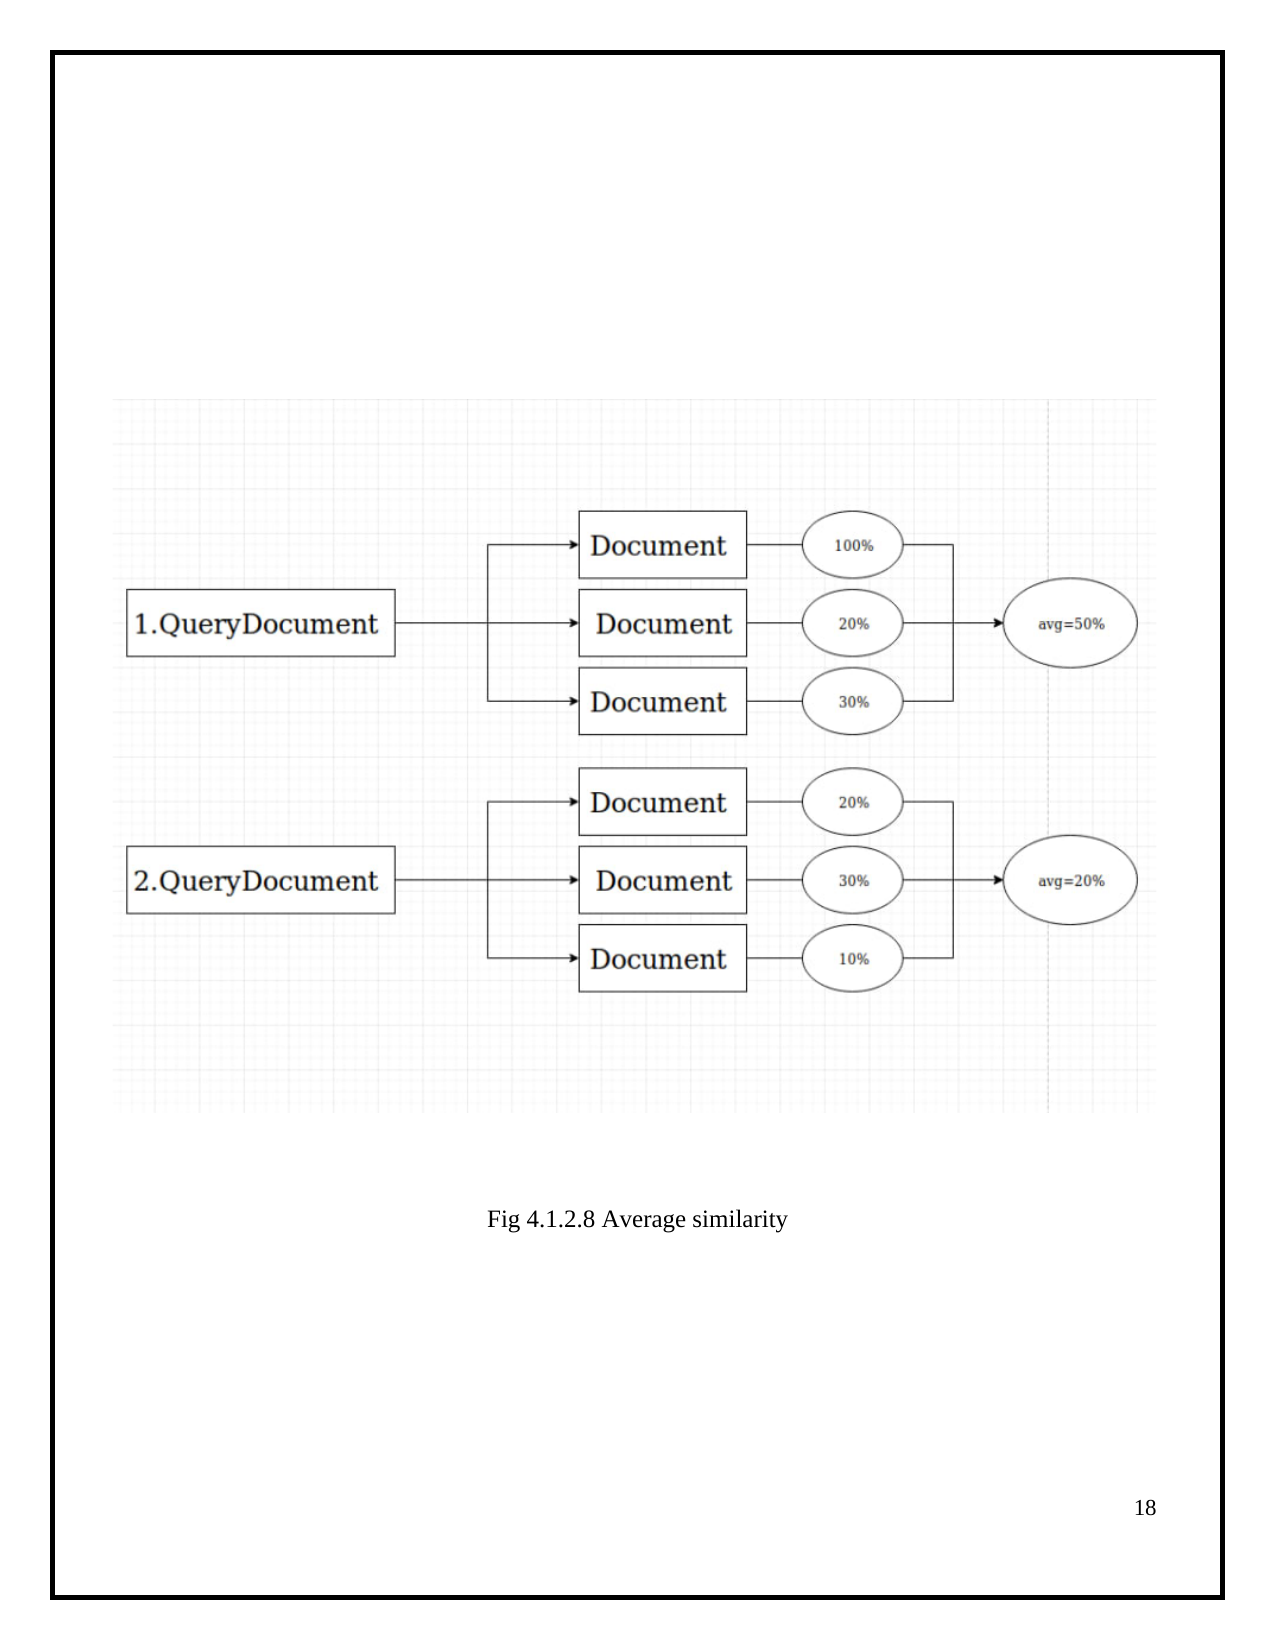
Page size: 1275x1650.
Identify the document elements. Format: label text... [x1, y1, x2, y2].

text Fig 4.1.2.8 Average similarity [300, 1204, 975, 1233]
picture [112, 399, 1157, 1113]
